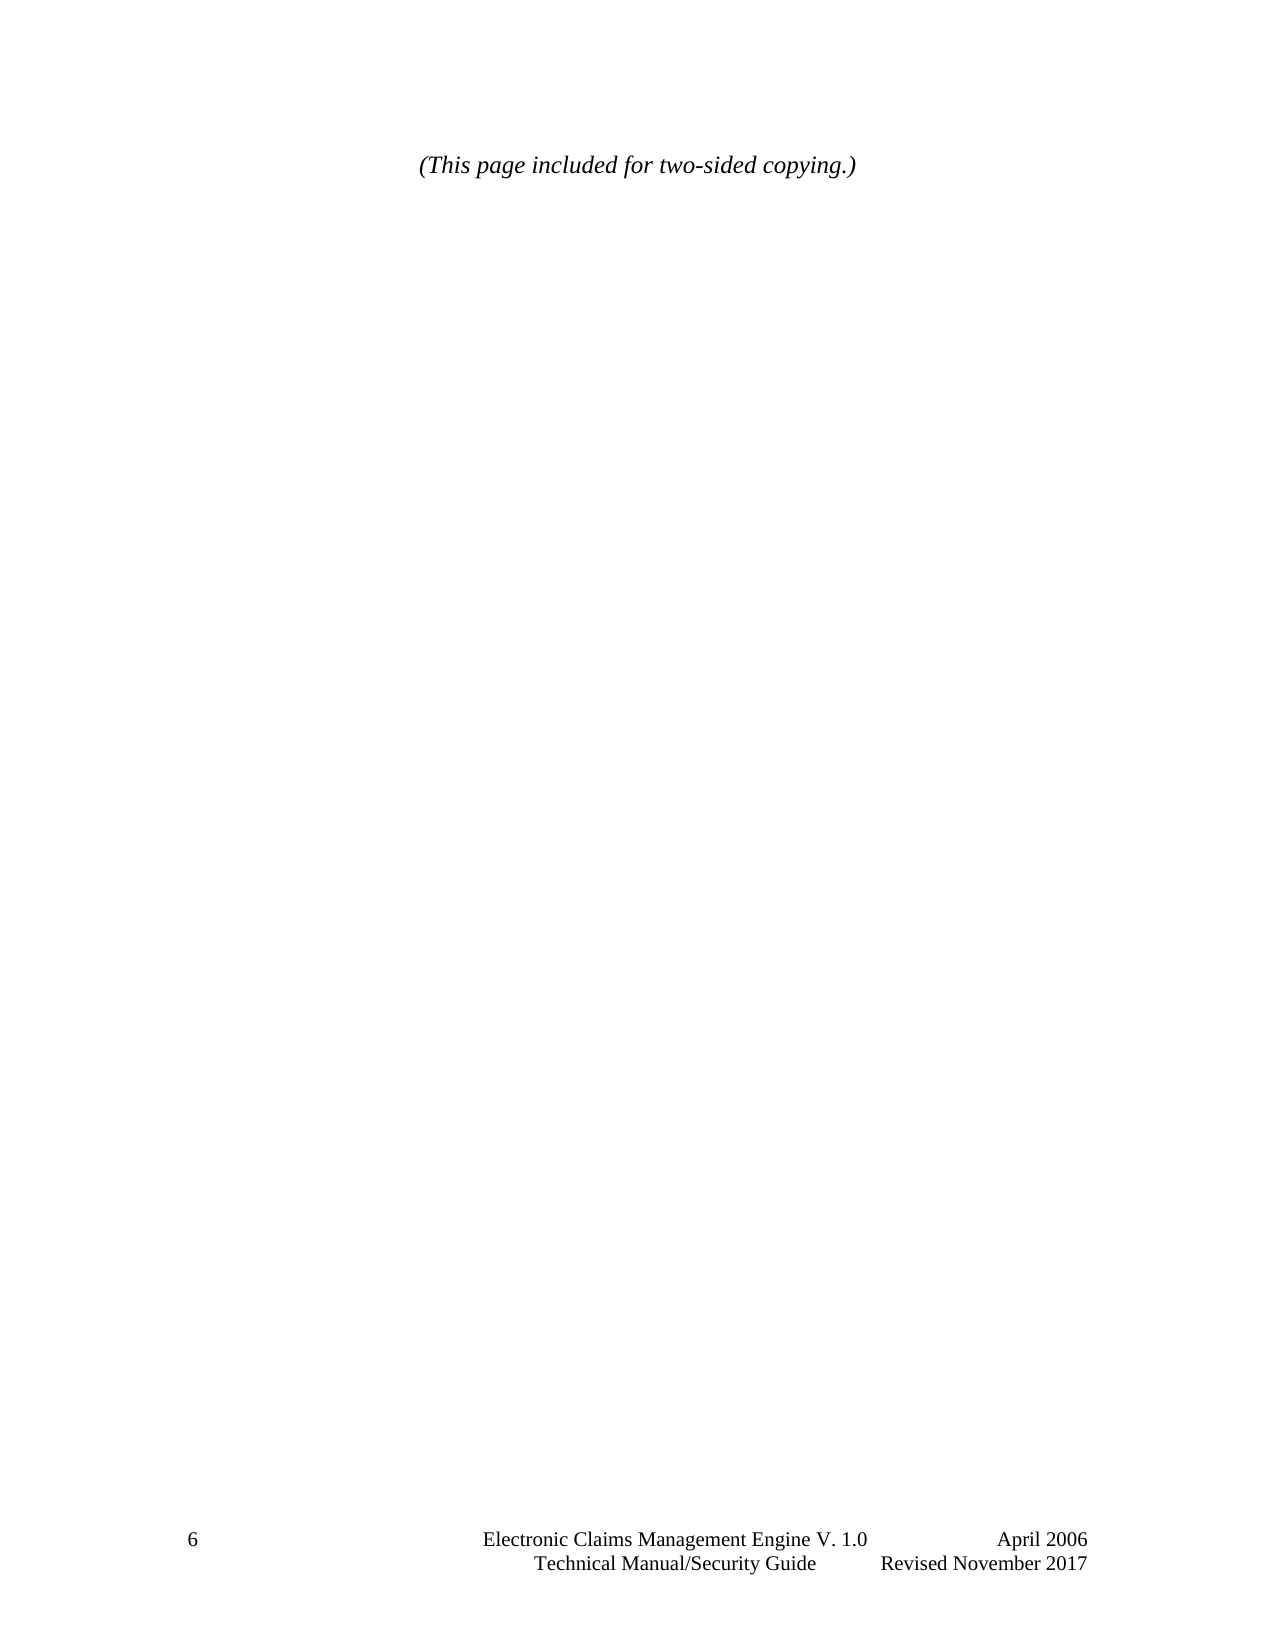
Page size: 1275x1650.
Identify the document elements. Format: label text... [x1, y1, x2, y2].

text (This page included for two-sided copying.) [187, 150, 1087, 179]
